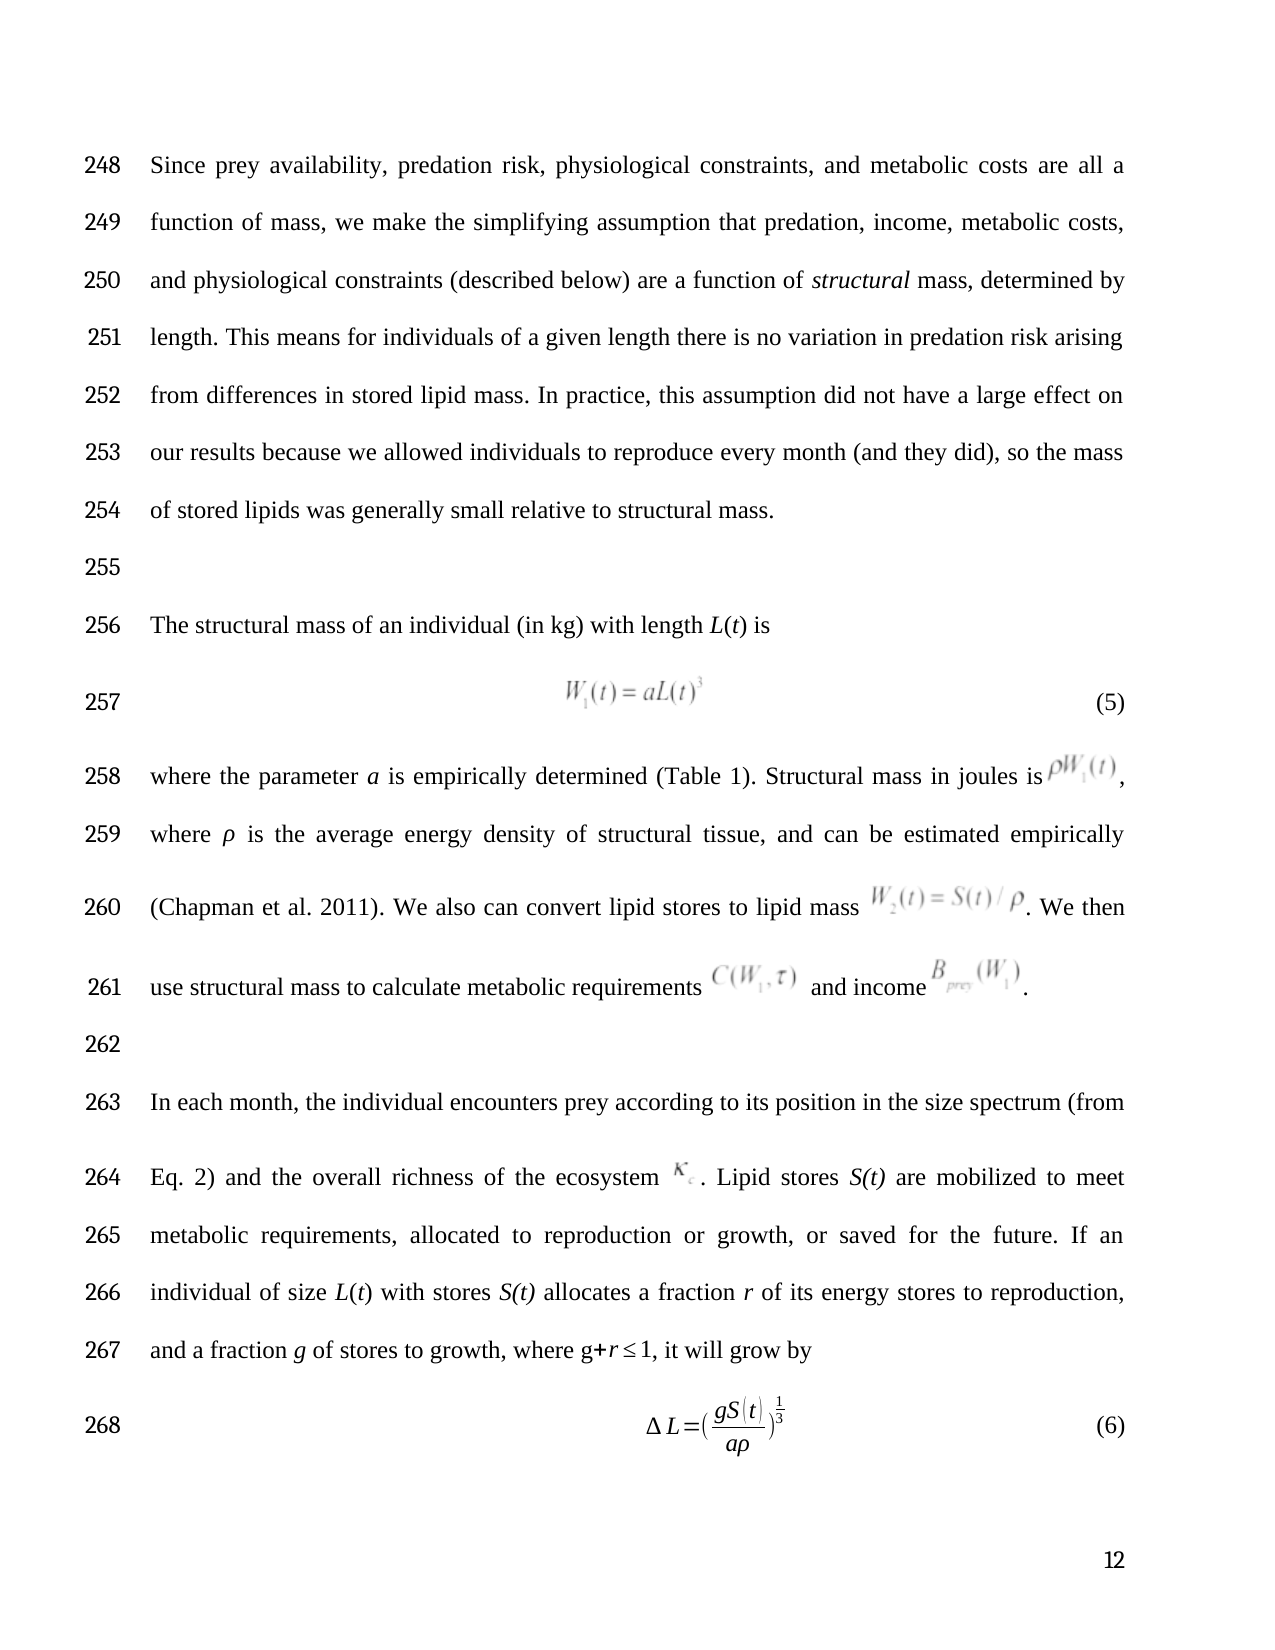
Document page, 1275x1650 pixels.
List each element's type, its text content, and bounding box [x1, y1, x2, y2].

text (5) [150, 667, 1125, 716]
text where the parameter a is empirically determined (Table 1). Structural mass in joules is, where is the average energy density of structural tissue, and can be estimated empirically (Chapman et al. 2011). We also can convert lipid stores to lipid mass . We then use structural mass to calculate metabolic requirements and income. [150, 745, 1125, 1000]
text (6) [150, 1392, 1125, 1457]
text The structural mass of an individual (in kg) with length L(t) is [150, 610, 1125, 639]
text Since prey availability, predation risk, physiological constraints, and metabolic costs are all a function of mass, we make the simplifying assumption that predation, income, metabolic costs, and physiological constraints (described below) are a function of structural mass, determined by length. This means for individuals of a given length there is no variation in predation risk arising from differences in stored lipid mass. In practice, this assumption did not have a large effect on our results because we allowed individuals to reproduce every month (and they did), so the mass of stored lipids was generally small relative to structural mass. [150, 150, 1125, 524]
text In each month, the individual encounters prey according to its position in the size spectrum (from Eq. 2) and the overall richness of the ecosystem . Lipid stores S(t) are mobilized to meet metabolic requirements, allocated to reproduction or growth, or saved for the future. If an individual of size L(t) with stores S(t) allocates a fraction r of its energy stores to reproduction, and a fraction g of stores to growth, where g, it will grow by [150, 1087, 1125, 1363]
